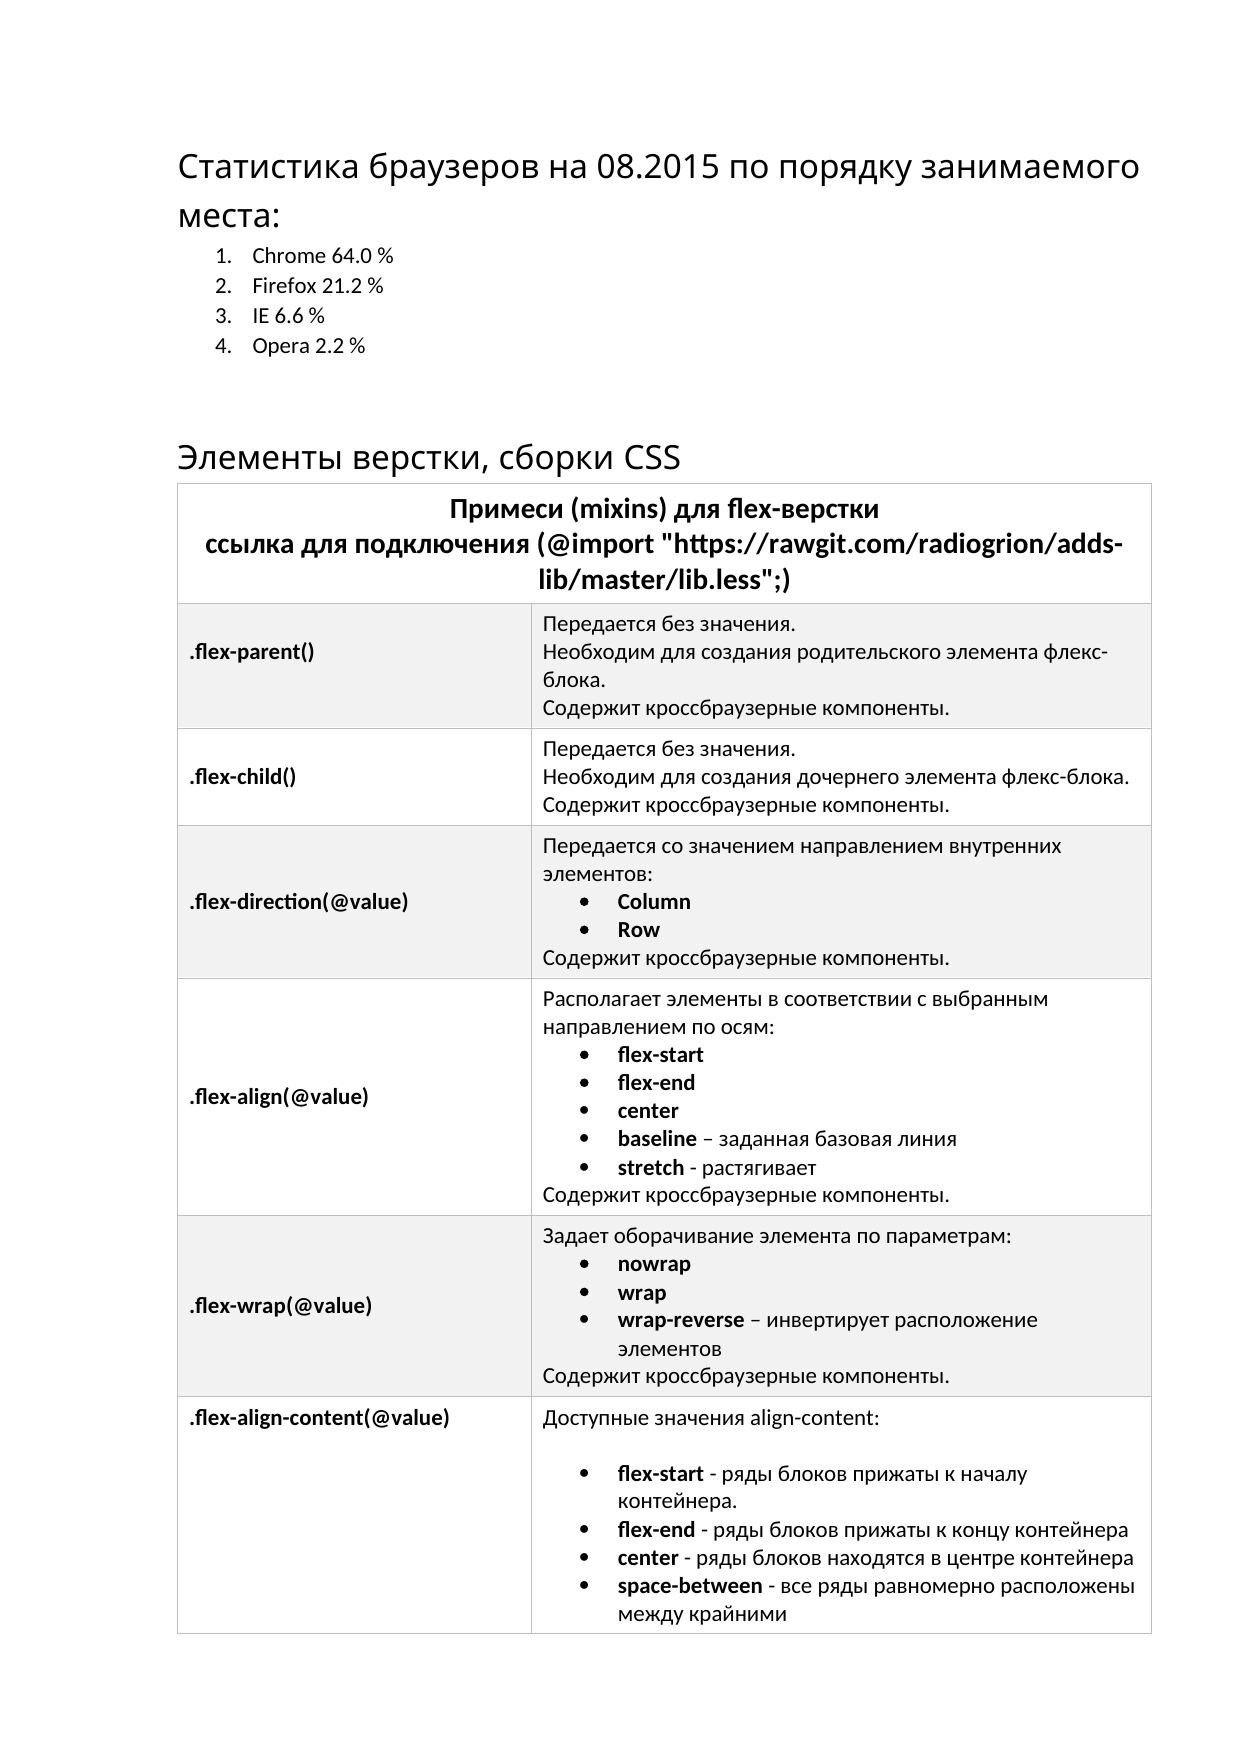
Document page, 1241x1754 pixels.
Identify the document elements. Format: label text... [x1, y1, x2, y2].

table_cell Передается без значения. Необходим для создания дочернего элемента флекс-блока. Содержит кроссбраузерные компоненты. [532, 729, 1151, 824]
table_cell .flex-child() [178, 729, 531, 824]
table_cell Передается без значения. Необходим для создания родительского элемента флекс-блока. Содержит кроссбраузерные компоненты. [532, 604, 1151, 727]
table_cell Располагает элементы в соответствии с выбранным направлением по осям: flex-start flex-end center baseline – заданная базовая линия stretch - растягивает Содержит кроссбраузерные компоненты. [532, 979, 1151, 1214]
table_cell .flex-align(@value) [178, 979, 531, 1214]
table_cell Задает оборачивание элемента по параметрам: nowrap wrap wrap-reverse – инвертирует расположение элементов Содержит кроссбраузерные компоненты. [532, 1216, 1151, 1396]
list Firefox 21.2 % [215, 271, 1152, 299]
list IE 6.6 % [215, 301, 1152, 329]
table_cell .flex-direction(@value) [178, 826, 531, 977]
table_header Примеси (mixins) для flex-верстки ссылка для подключения (@import "https://rawgit.com/radiogrion/adds-lib/master/lib.less";) [178, 484, 1151, 602]
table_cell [178, 1397, 531, 1633]
table_cell Передается со значением направлением внутренних элементов: Column Row Содержит кроссбраузерные компоненты. [532, 826, 1151, 977]
table_cell .flex-wrap(@value) [178, 1216, 531, 1396]
subtitle Элементы верстки, сборки CSS [177, 434, 1152, 479]
subtitle Статистика браузеров на 08.2015 по порядку занимаемого места: [177, 143, 1152, 237]
table_cell .flex-parent() [178, 604, 531, 727]
list Opera 2.2 % [215, 332, 1152, 360]
list Chrome 64.0 % [215, 241, 1152, 269]
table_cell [532, 1397, 1151, 1633]
